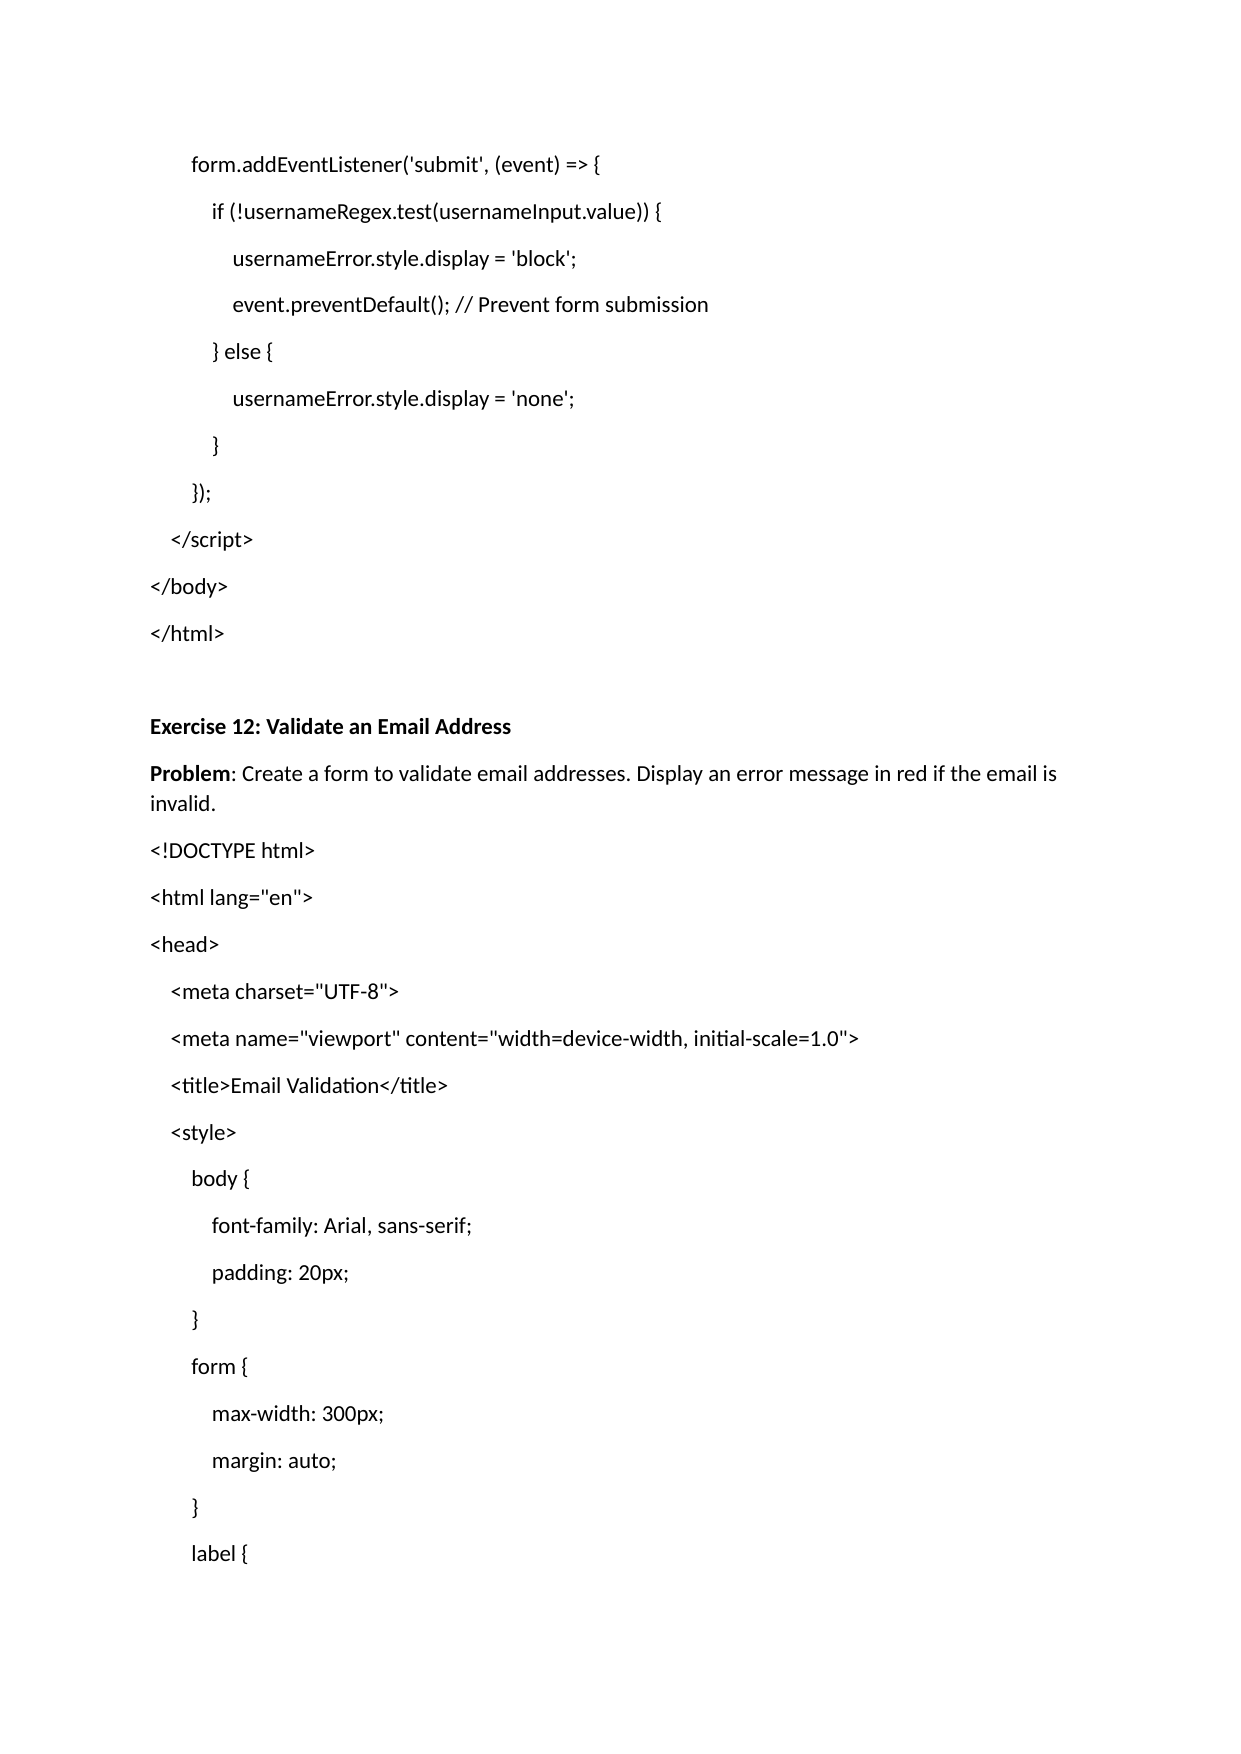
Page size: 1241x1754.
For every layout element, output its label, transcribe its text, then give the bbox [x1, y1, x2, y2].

text <head> [150, 930, 1090, 958]
text padding: 20px; [150, 1258, 1090, 1286]
text <meta charset="UTF-8"> [150, 977, 1090, 1005]
text </html> [150, 619, 1090, 647]
text max-width: 300px; [150, 1399, 1090, 1427]
text if (!usernameRegex.test(usernameInput.value)) { [150, 197, 1090, 225]
text } [150, 1493, 1090, 1521]
text form { [150, 1352, 1090, 1380]
text <meta name="viewport" content="width=device-width, initial-scale=1.0"> [150, 1024, 1090, 1052]
text <html lang="en"> [150, 883, 1090, 911]
text event.preventDefault(); // Prevent form submission [150, 291, 1090, 319]
text margin: auto; [150, 1446, 1090, 1474]
text }); [150, 478, 1090, 506]
text } [150, 1305, 1090, 1333]
text Exercise 12: Validate an Email Address [150, 712, 1090, 741]
text usernameError.style.display = 'none'; [150, 384, 1090, 412]
text } [150, 431, 1090, 459]
text </body> [150, 572, 1090, 600]
text font-family: Arial, sans-serif; [150, 1211, 1090, 1239]
text body { [150, 1164, 1090, 1193]
text <title>Email Validation</title> [150, 1071, 1090, 1099]
text </script> [150, 525, 1090, 553]
text <style> [150, 1118, 1090, 1146]
text form.addEventListener('submit', (event) => { [150, 150, 1090, 178]
text usernameError.style.display = 'block'; [150, 244, 1090, 272]
text label { [150, 1539, 1090, 1568]
text Problem: Create a form to validate email addresses. Display an error message in red if the email is invalid. [150, 759, 1090, 818]
text } else { [150, 337, 1090, 366]
text <!DOCTYPE html> [150, 836, 1090, 864]
